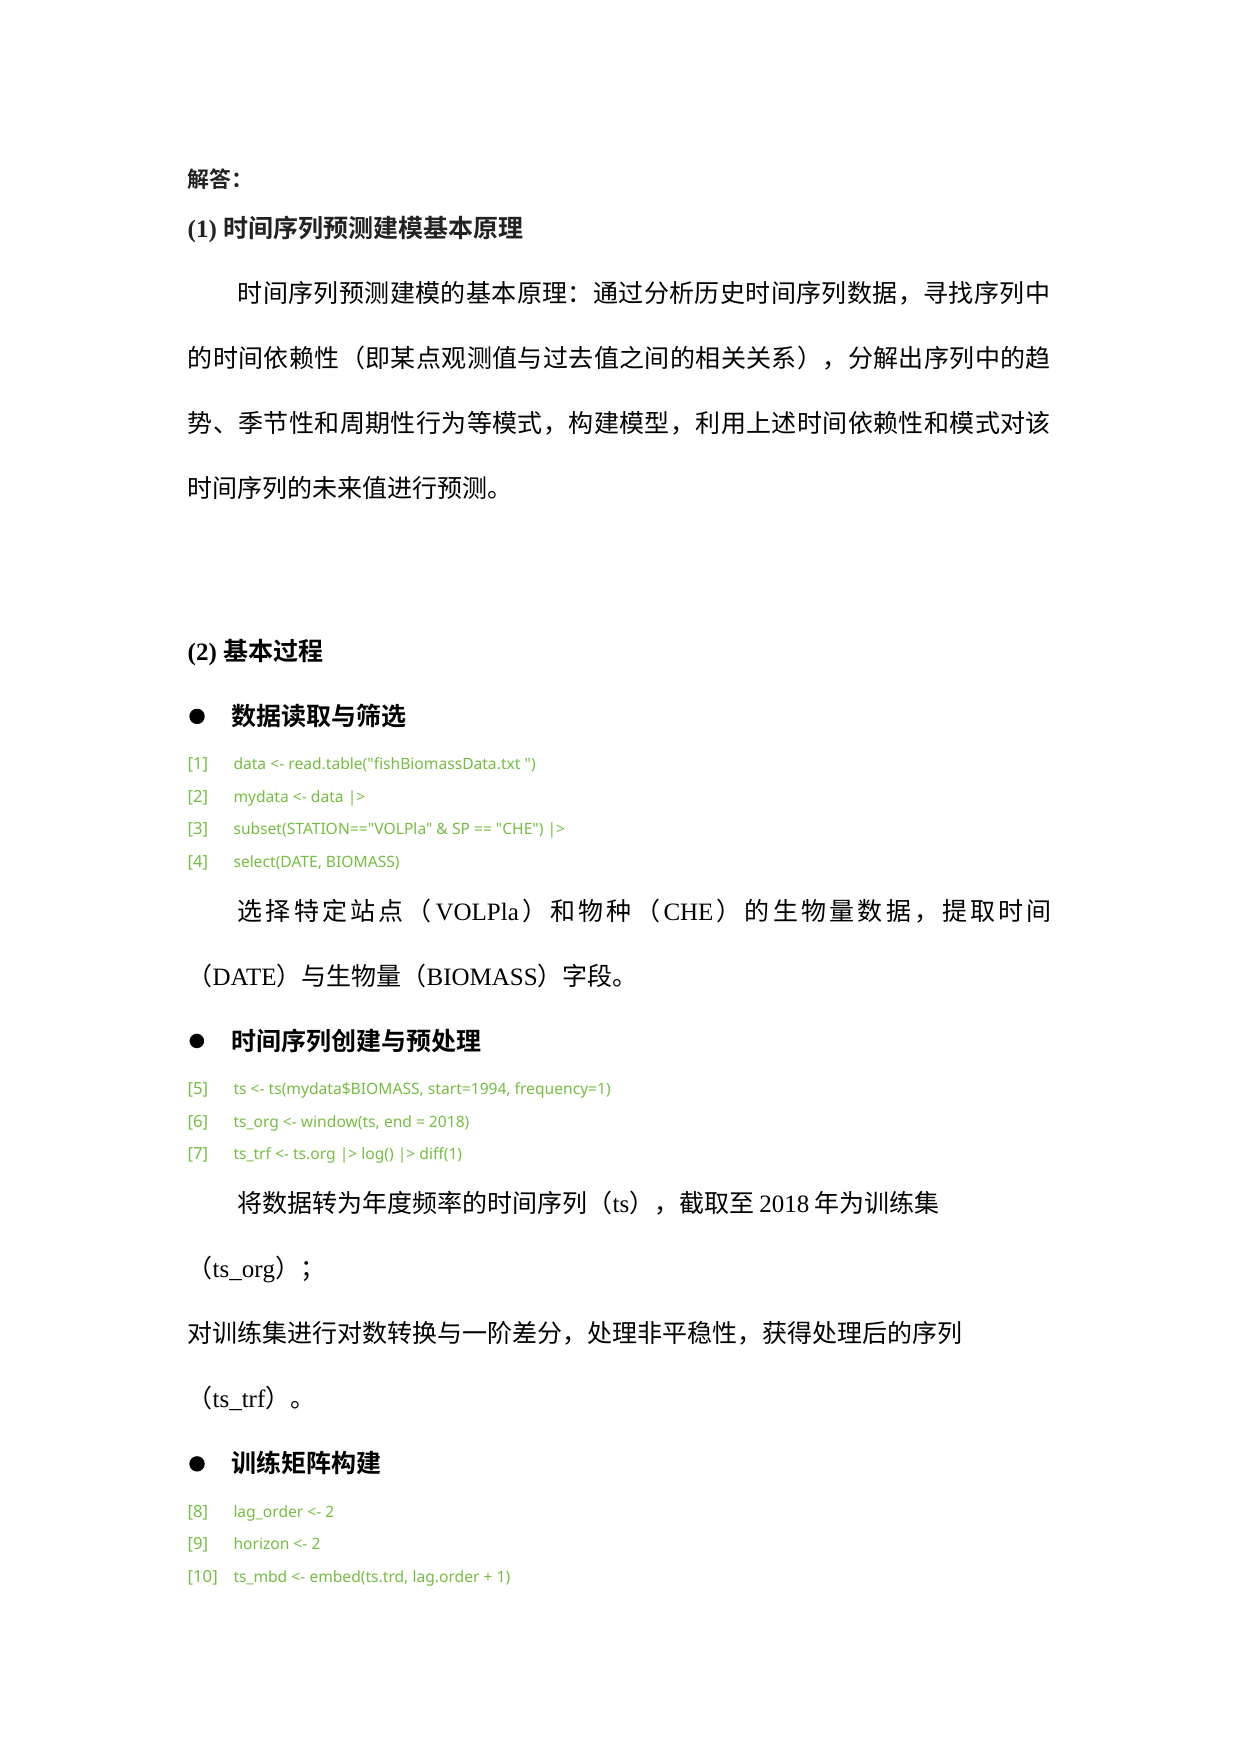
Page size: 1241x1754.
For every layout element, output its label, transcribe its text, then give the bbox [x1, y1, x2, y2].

list 时间序列预测建模的基本原理：通过分析历史时间序列数据，寻找序列中的时间依赖性（即某点观测值与过去值之间的相关关系），分解出序列中的趋势、季节性和周期性行为等模式，构建模型，利用上述时间依赖性和模式对该时间序列的未来值进行预测。 [187, 259, 1053, 519]
list lag_order <- 2 [187, 1494, 1053, 1527]
list ts_mbd <- embed(ts.trd, lag.order + 1) [187, 1559, 1053, 1592]
list ts_org <- window(ts, end = 2018) [187, 1104, 1053, 1137]
list 数据读取与筛选 [187, 682, 1053, 747]
list 解答： [187, 162, 1053, 194]
list 训练矩阵构建 [187, 1429, 1053, 1494]
text 对训练集进行对数转换与一阶差分，处理非平稳性，获得处理后的序列（ts_trf）。 [187, 1299, 1053, 1429]
list ts_trf <- ts.org |> log() |> diff(1) [187, 1137, 1053, 1169]
list data <- read.table("fishBiomassData.txt ") [187, 747, 1053, 779]
list 选择特定站点（VOLPla）和物种（CHE）的生物量数据，提取时间（DATE）与生物量（BIOMASS）字段。 [187, 877, 1053, 1007]
list 基本过程 [187, 617, 1053, 682]
list mydata <- data |> [187, 779, 1053, 812]
list 时间序列创建与预处理 [187, 1007, 1053, 1072]
list ts <- ts(mydata$BIOMASS, start=1994, frequency=1) [187, 1072, 1053, 1104]
text 将数据转为年度频率的时间序列（ts），截取至2018年为训练集（ts_org）； [187, 1169, 1053, 1299]
list horizon <- 2 [187, 1527, 1053, 1559]
list 时间序列预测建模基本原理 [187, 194, 1053, 259]
list subset(STATION=="VOLPla" & SP == "CHE") |> [187, 812, 1053, 844]
list select(DATE, BIOMASS) [187, 844, 1053, 877]
